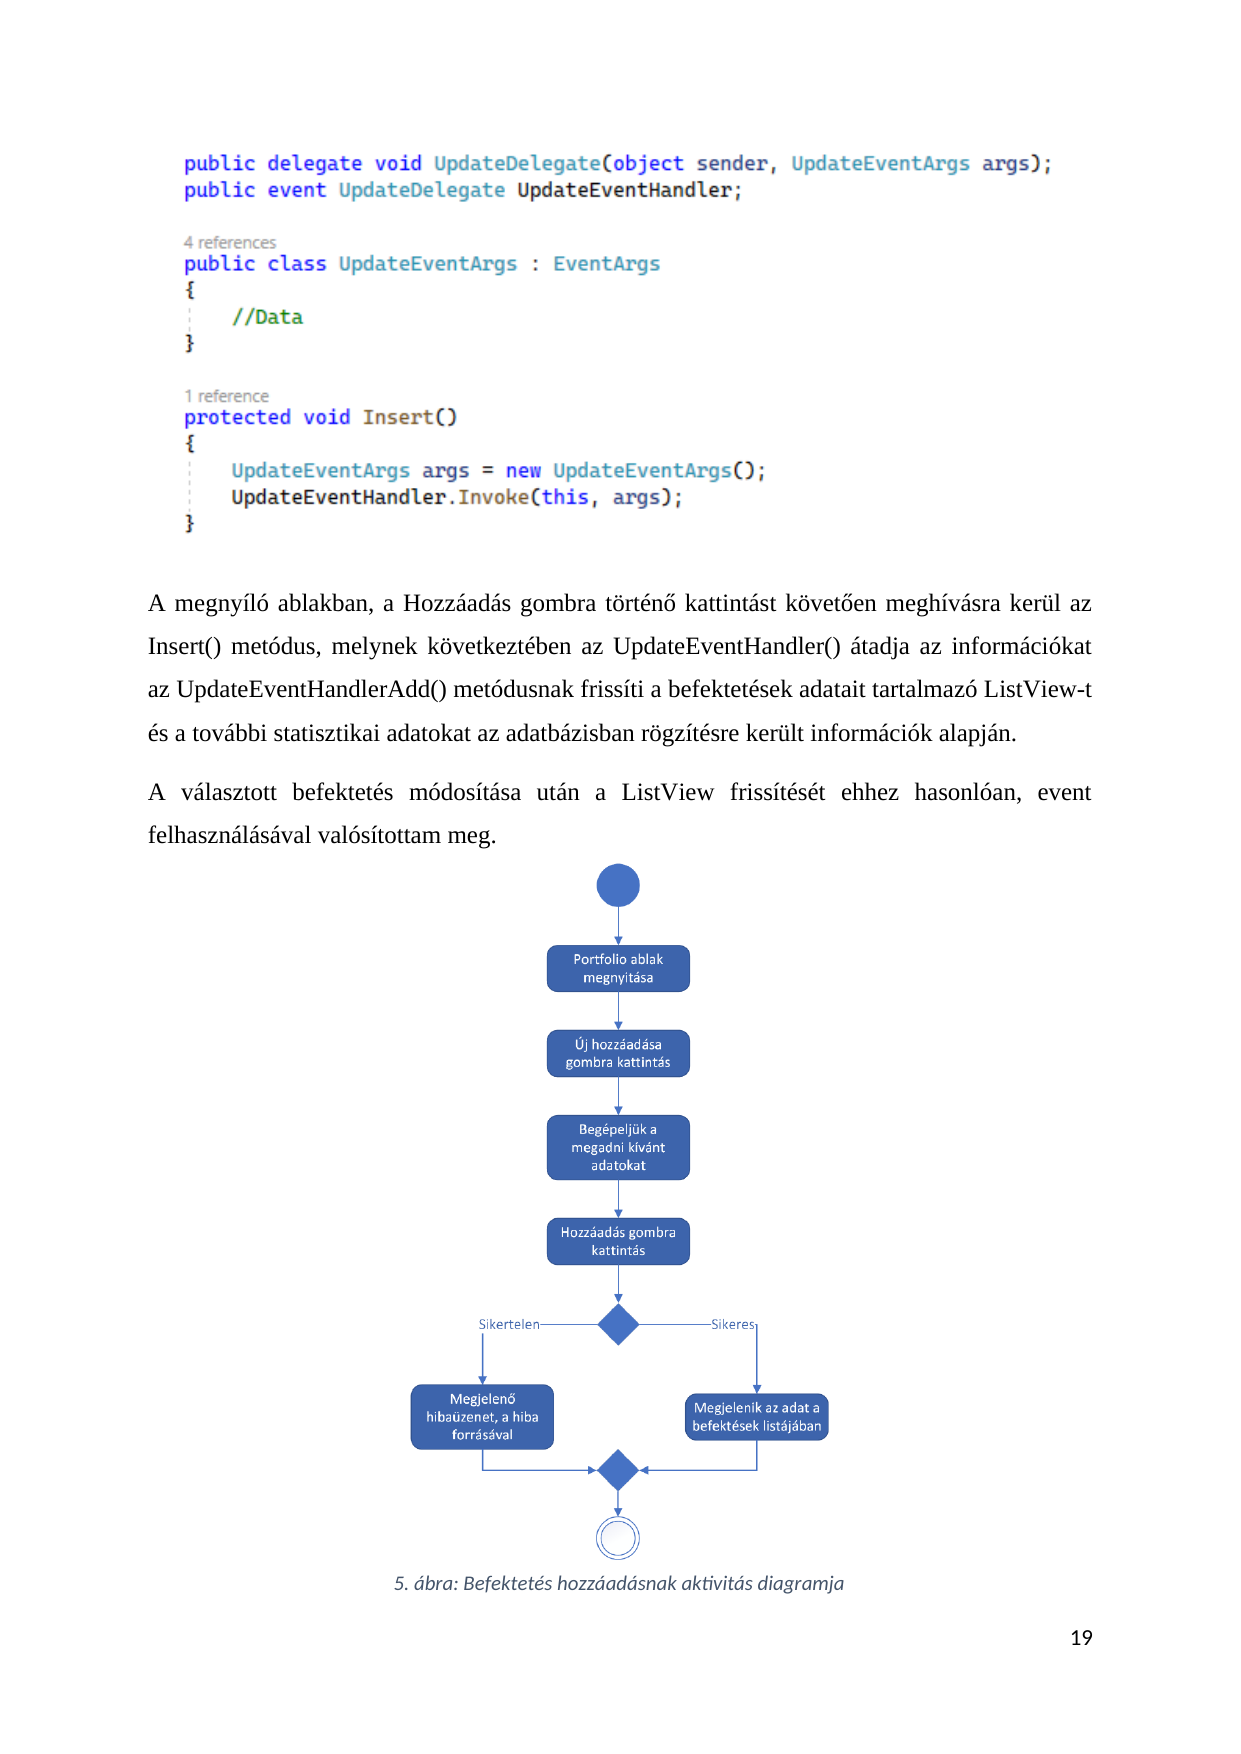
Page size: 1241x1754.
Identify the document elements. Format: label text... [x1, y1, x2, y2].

text A választott befektetés módosítása után a ListView frissítését ehhez hasonlóan, event felhasználásával valósítottam meg. [148, 777, 1093, 849]
picture [175, 147, 1065, 545]
picture [410, 863, 830, 1560]
